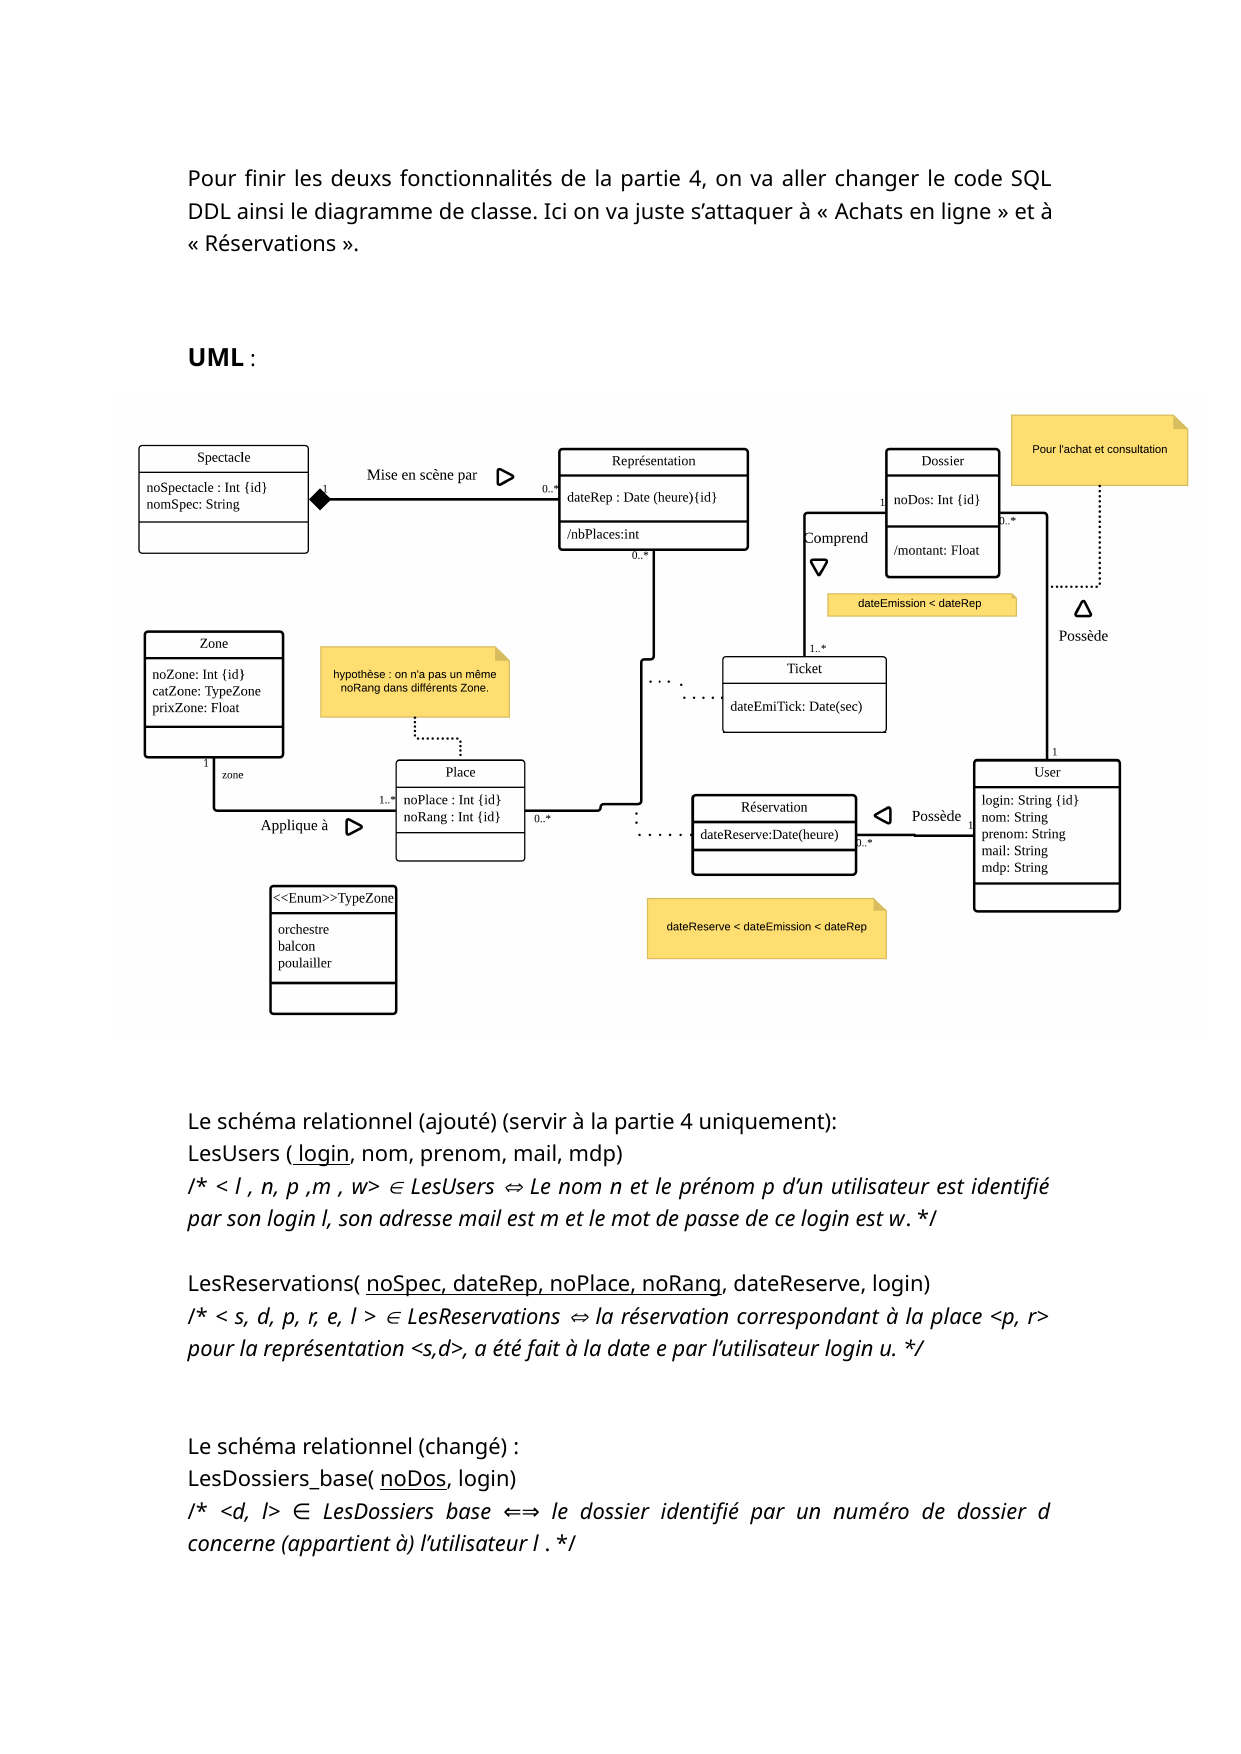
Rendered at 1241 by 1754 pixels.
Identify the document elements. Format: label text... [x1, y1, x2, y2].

text /* < l , n, p ,m , w> LesUsers Le nom n et le prénom p d’un utilisateur est identifié par son login l, son adresse mail est m et le mot de passe de ce login est w. */ [187, 1169, 1053, 1234]
text LesReservations( noSpec, dateRep, noPlace, noRang, dateReserve, login) [187, 1267, 1053, 1299]
text Le schéma relationnel (ajouté) (servir à la partie 4 uniquement): [187, 1104, 1053, 1137]
text /* < s, d, p, r, e, l > LesReservations la réservation correspondant à la place <p, r> pour la représentation <s,d>, a été fait à la date e par l’utilisateur login u. */ [187, 1299, 1053, 1364]
picture [115, 391, 1206, 1039]
text /* <d, l> ∈ LesDossiers base ⇐⇒ le dossier identifié par un numéro de dossier d concerne (appartient à) l’utilisateur l . */ [187, 1494, 1053, 1559]
text LesDossiers_base( noDos, login) [187, 1462, 1053, 1494]
text UML : [187, 324, 1053, 389]
text Le schéma relationnel (changé) : [187, 1429, 1053, 1462]
text LesUsers ( login, nom, prenom, mail, mdp) [187, 1137, 1053, 1169]
text Pour finir les deuxs fonctionnalités de la partie 4, on va aller changer le code SQL DDL ainsi le diagramme de classe. Ici on va juste s’attaquer à « Achats en ligne » et à « Réservations ». [187, 162, 1053, 259]
